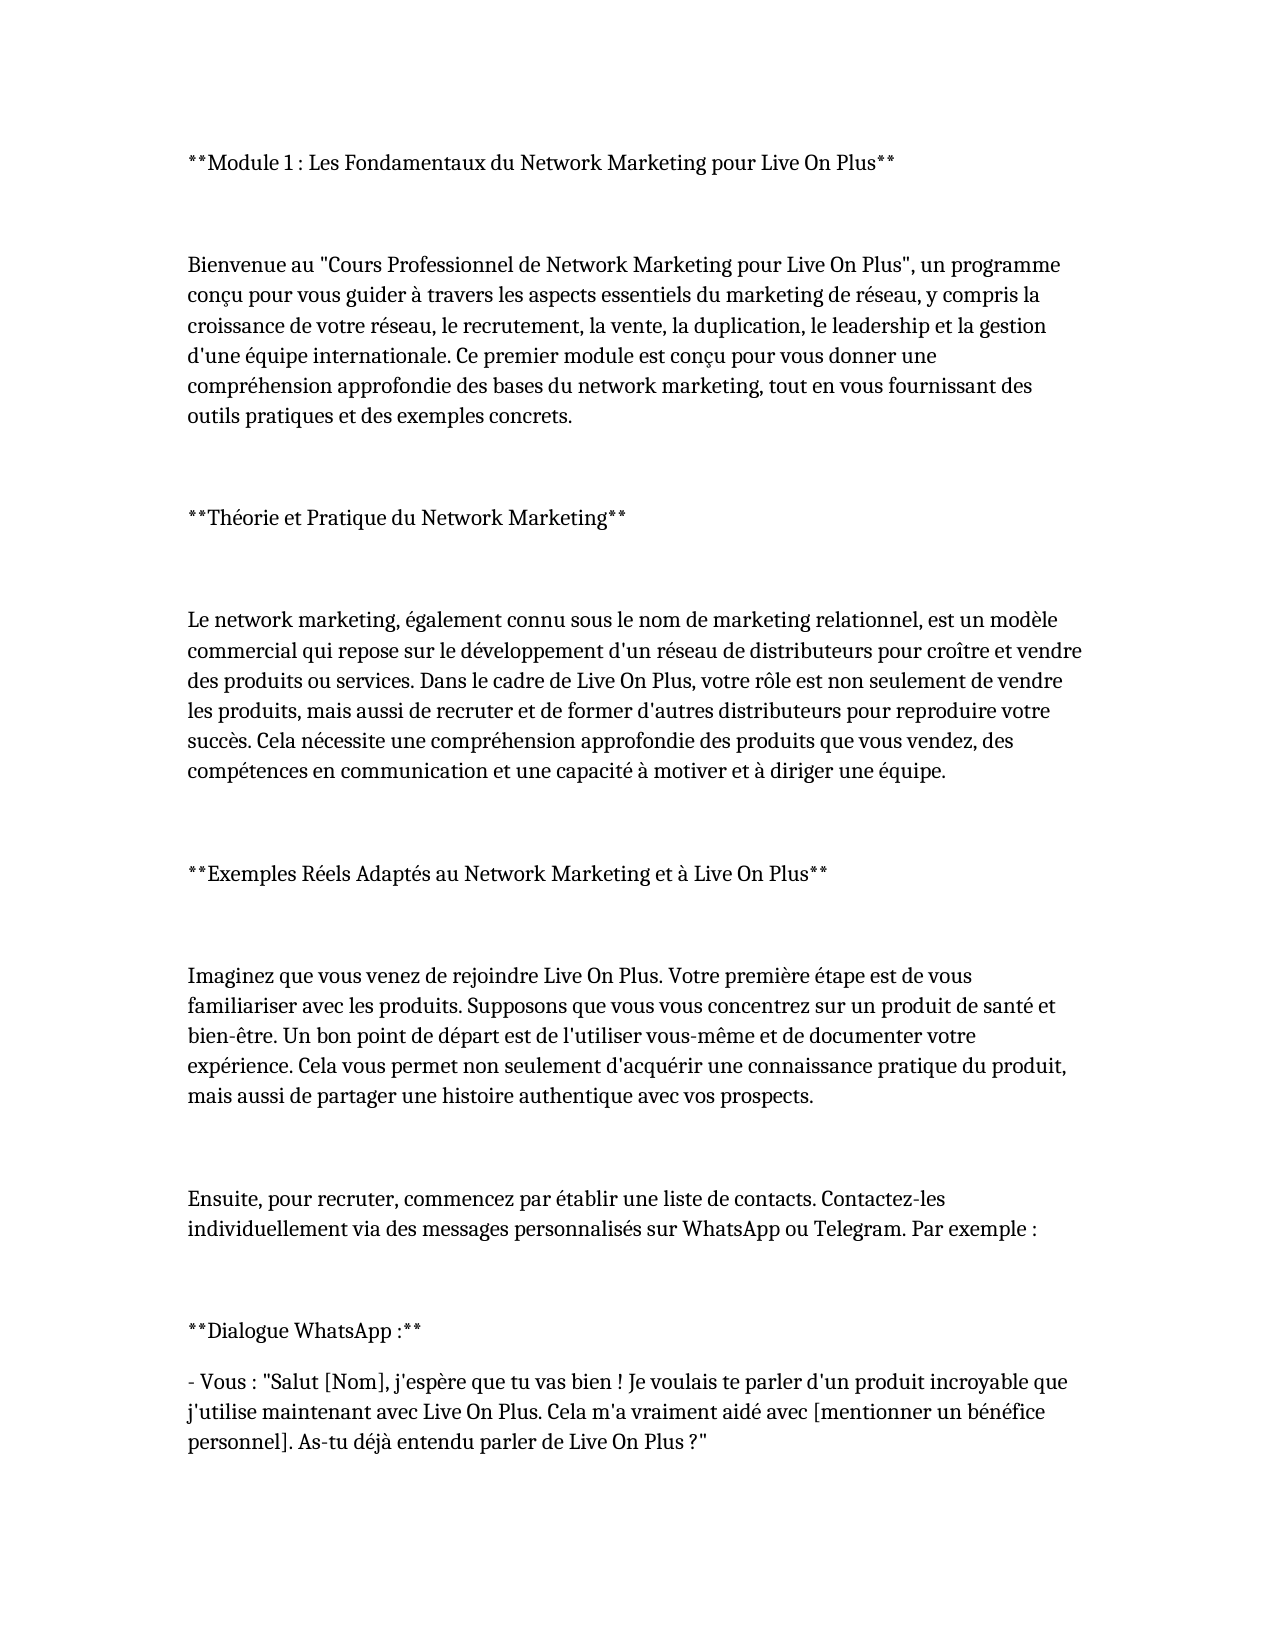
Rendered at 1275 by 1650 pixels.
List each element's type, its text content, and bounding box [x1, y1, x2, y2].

text Le network marketing, également connu sous le nom de marketing relationnel, est un modèle commercial qui repose sur le développement d'un réseau de distributeurs pour croître et vendre des produits ou services. Dans le cadre de Live On Plus, votre rôle est non seulement de vendre les produits, mais aussi de recruter et de former d'autres distributeurs pour reproduire votre succès. Cela nécessite une compréhension approfondie des produits que vous vendez, des compétences en communication et une capacité à motiver et à diriger une équipe. [187, 607, 1087, 785]
text Bienvenue au "Cours Professionnel de Network Marketing pour Live On Plus", un programme conçu pour vous guider à travers les aspects essentiels du marketing de réseau, y compris la croissance de votre réseau, le recrutement, la vente, la duplication, le leadership et la gestion d'une équipe internationale. Ce premier module est conçu pour vous donner une compréhension approfondie des bases du network marketing, tout en vous fournissant des outils pratiques et des exemples concrets. [187, 252, 1087, 429]
text Ensuite, pour recruter, commencez par établir une liste de contacts. Contactez-les individuellement via des messages personnalisés sur WhatsApp ou Telegram. Par exemple : [187, 1185, 1087, 1242]
text **Théorie et Pratique du Network Marketing** [187, 505, 1087, 532]
text **Module 1 : Les Fondamentaux du Network Marketing pour Live On Plus** [187, 150, 1087, 176]
text Imaginez que vous venez de rejoindre Live On Plus. Votre première étape est de vous familiariser avec les produits. Supposons que vous vous concentrez sur un produit de santé et bien-être. Un bon point de départ est de l'utiliser vous-même et de documenter votre expérience. Cela vous permet non seulement d'acquérir une connaissance pratique du produit, mais aussi de partager une histoire authentique avec vos prospects. [187, 962, 1087, 1110]
text - Vous : "Salut [Nom], j'espère que tu vas bien ! Je voulais te parler d'un produit incroyable que j'utilise maintenant avec Live On Plus. Cela m'a vraiment aidé avec [mentionner un bénéfice personnel]. As-tu déjà entendu parler de Live On Plus ?" [187, 1369, 1087, 1456]
text **Dialogue WhatsApp :** [187, 1318, 1087, 1344]
text **Exemples Réels Adaptés au Network Marketing et à Live On Plus** [187, 860, 1087, 887]
